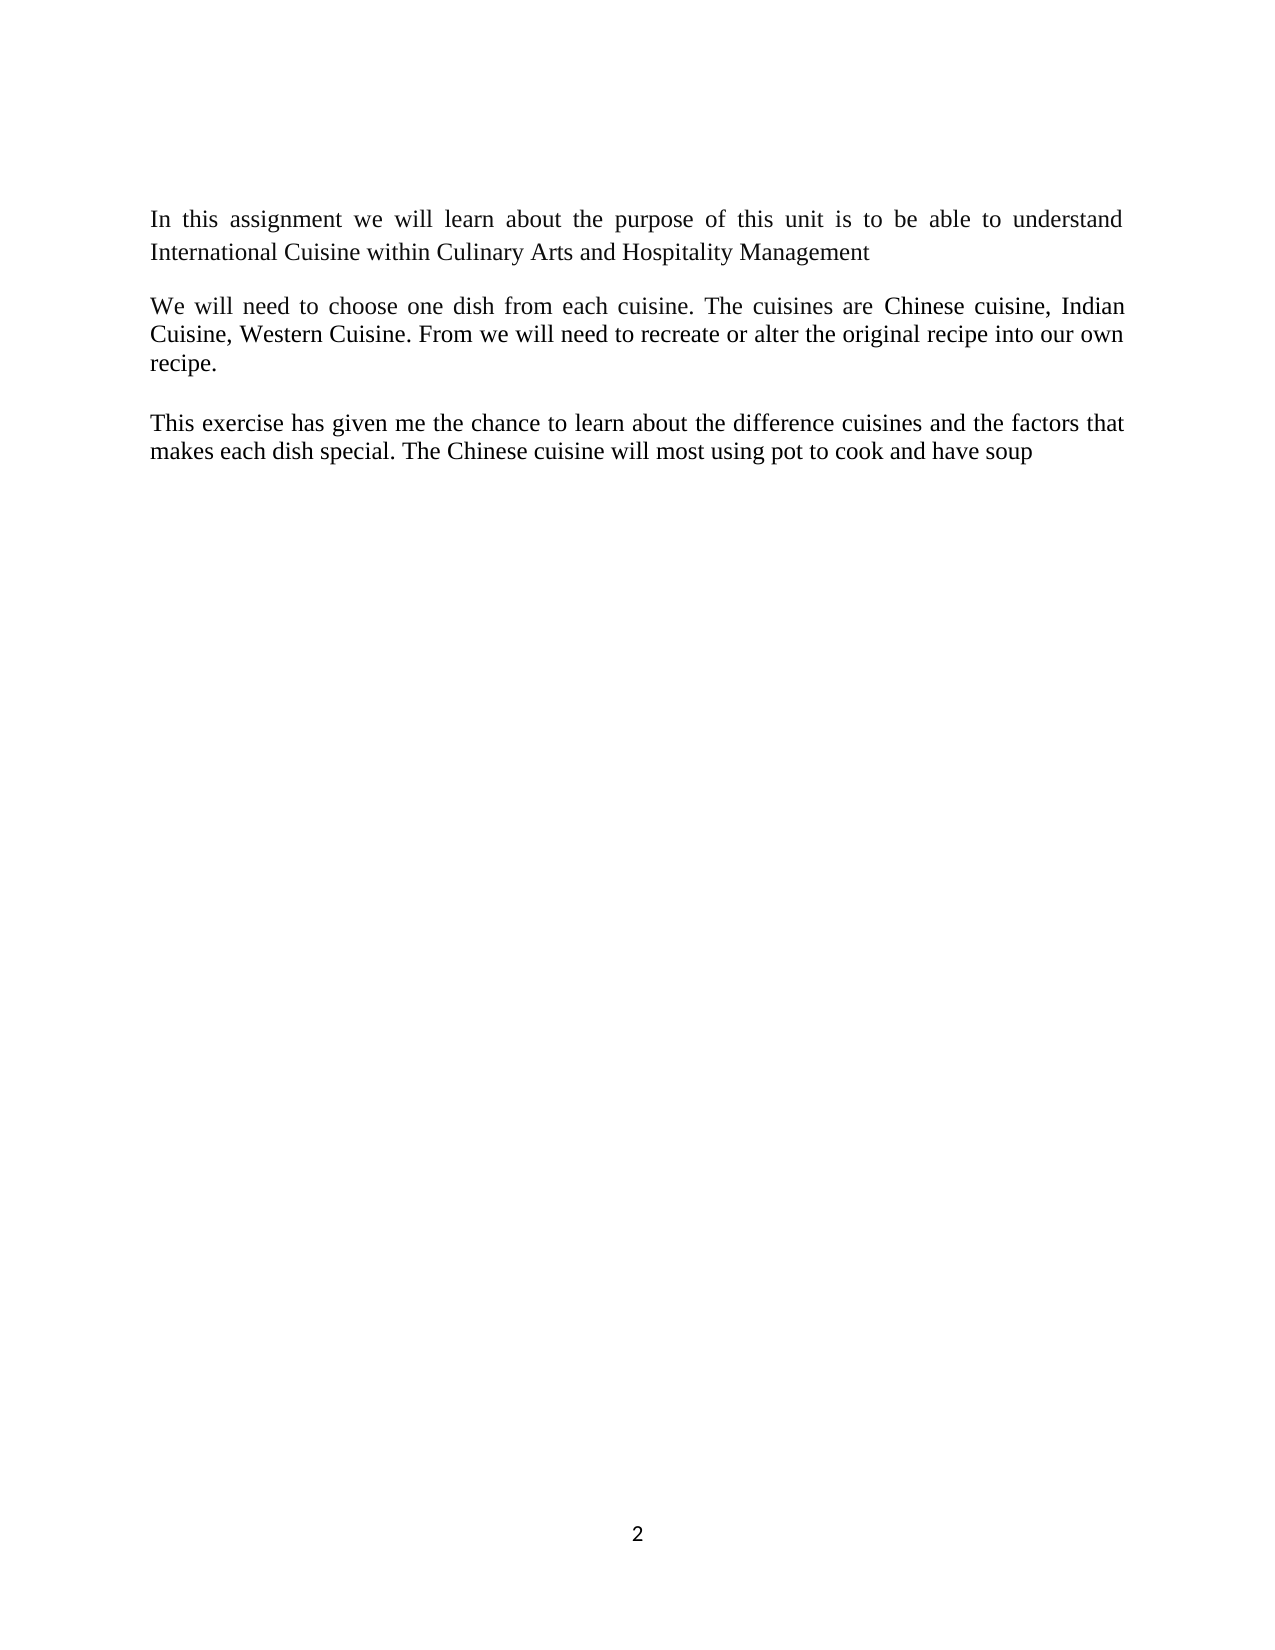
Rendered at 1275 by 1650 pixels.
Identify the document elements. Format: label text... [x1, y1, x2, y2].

text We will need to choose one dish from each cuisine. The cuisines are Chinese cuisine, Indian Cuisine, Western Cuisine. From we will need to recreate or alter the original recipe into our own recipe. [150, 291, 1125, 377]
text This exercise has given me the chance to learn about the difference cuisines and the factors that makes each dish special. The Chinese cuisine will most using pot to cook and have soup [150, 408, 1125, 465]
text In this assignment we will learn about the purpose of this unit is to be able to understand International Cuisine within Culinary Arts and Hospitality Management [150, 204, 1125, 266]
